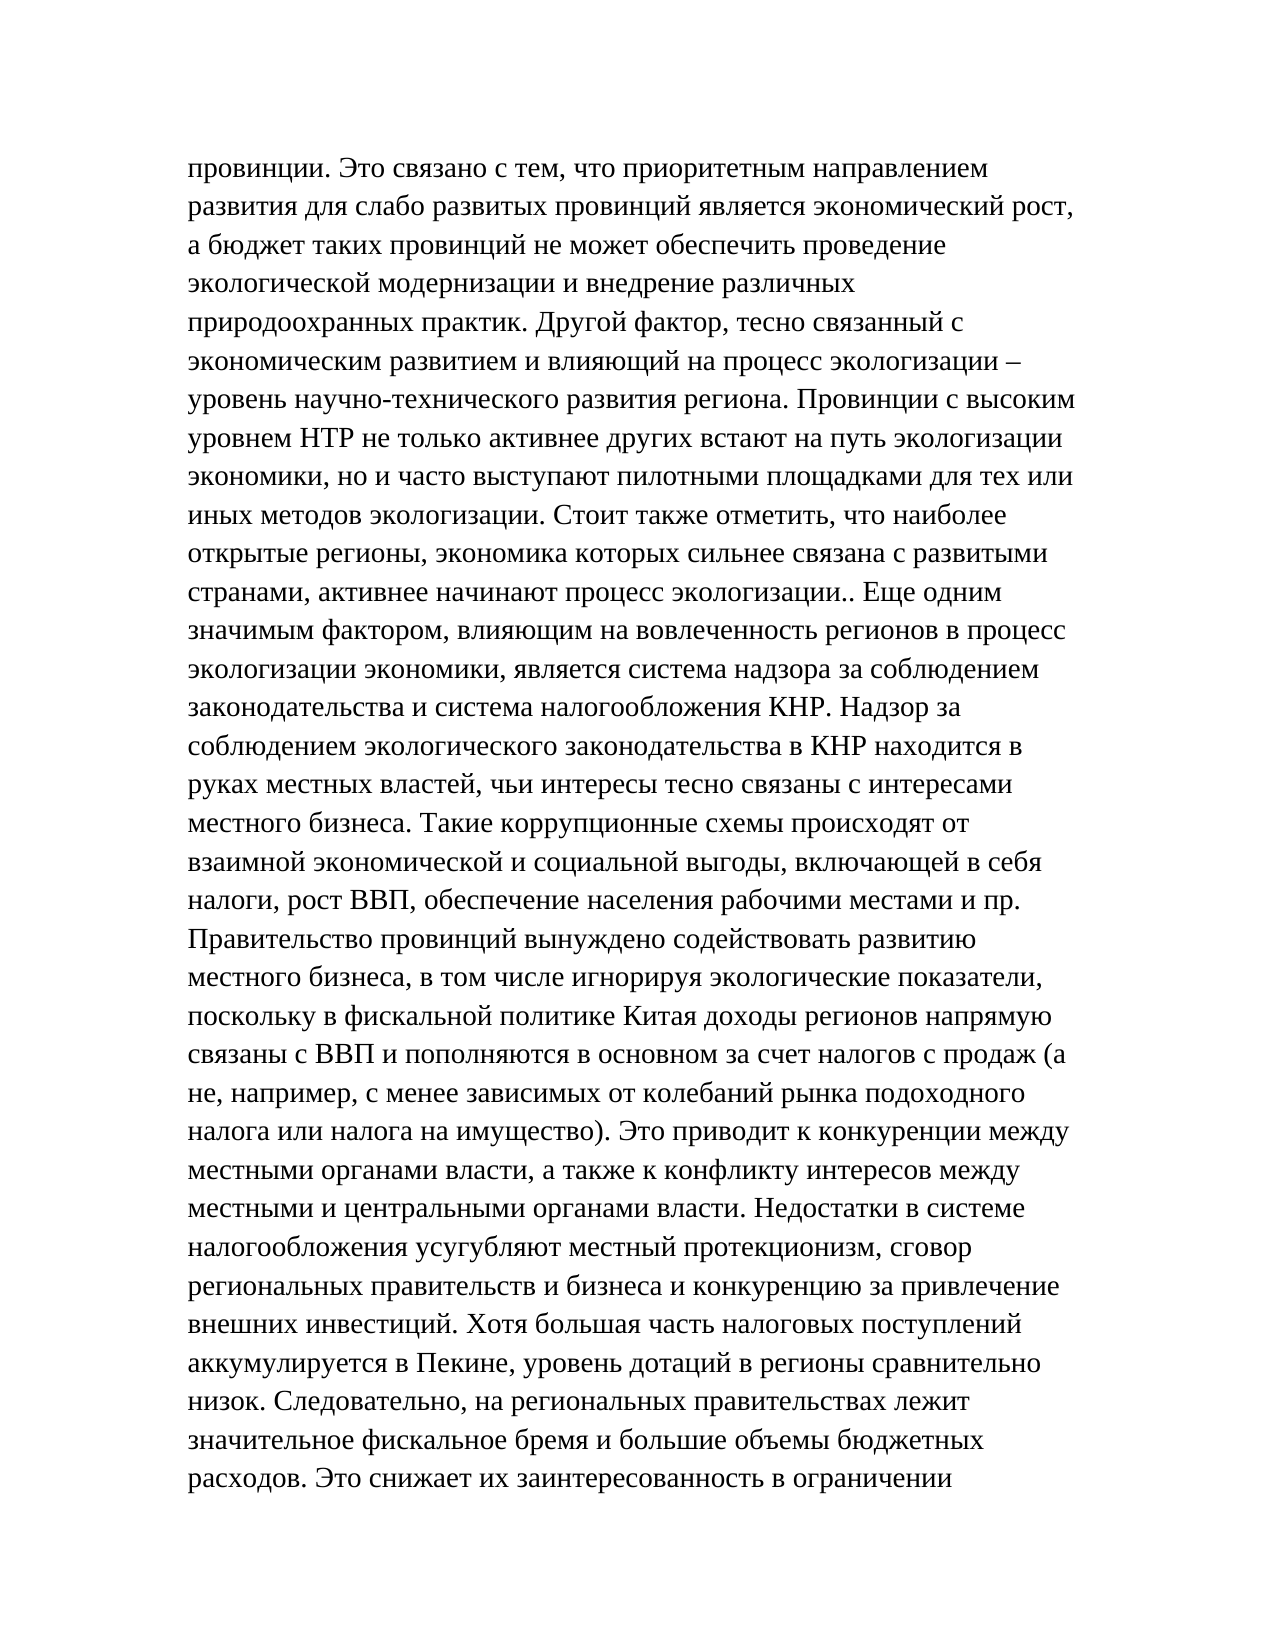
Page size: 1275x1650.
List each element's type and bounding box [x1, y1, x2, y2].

text [187, 150, 1087, 1494]
